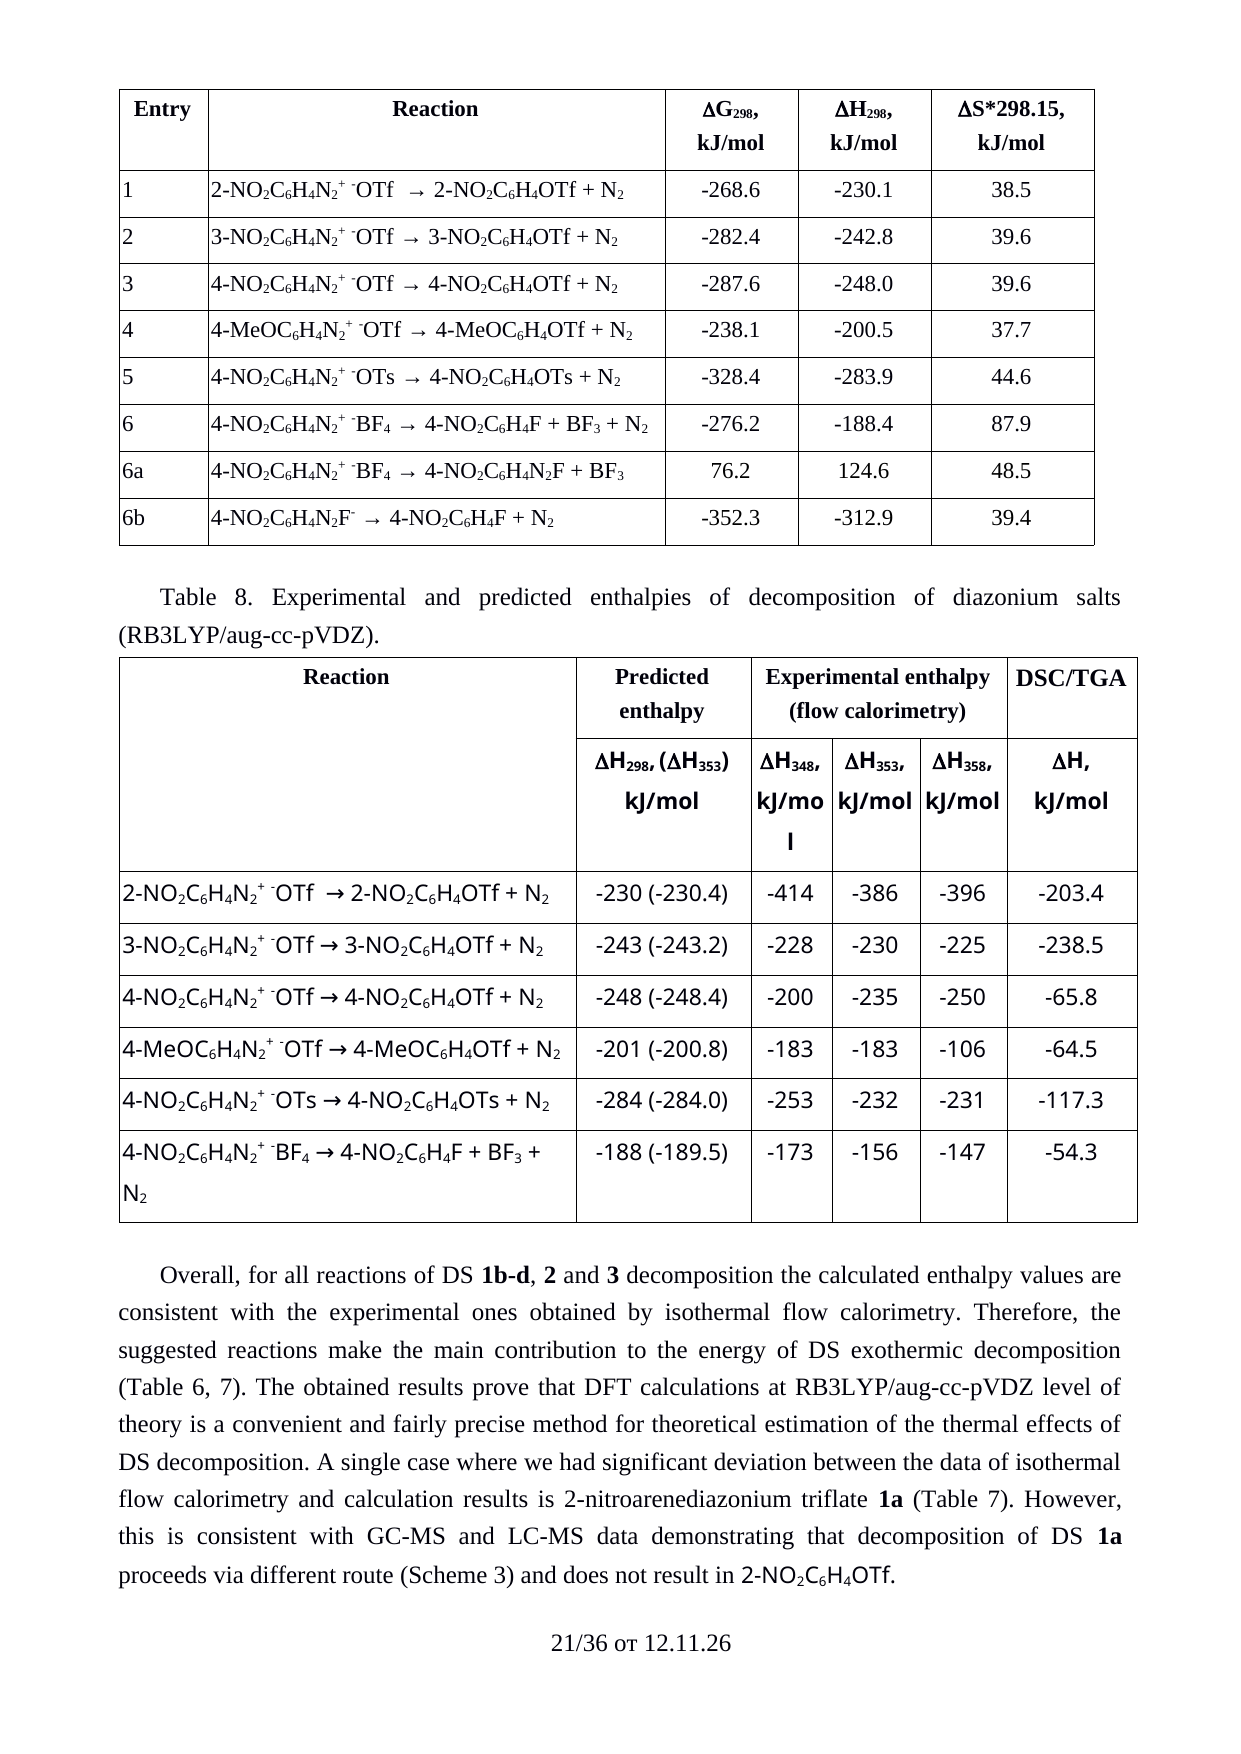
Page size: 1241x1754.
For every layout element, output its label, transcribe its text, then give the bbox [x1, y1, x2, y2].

table_cell 6a [120, 452, 208, 498]
table_cell -183 [752, 1028, 832, 1078]
table_cell H298, (H353) kJ/mol [577, 739, 751, 871]
table_header S*298.15, kJ/mol [932, 90, 1094, 169]
table_cell -230 [833, 924, 920, 974]
table_cell 6b [120, 499, 208, 544]
table_cell 4-NO2C6H4N2+ -OTf → 4-NO2C6H4OTf + N2 [120, 976, 576, 1026]
table_header Reaction [209, 90, 665, 169]
table_cell -64.5 [1008, 1028, 1137, 1078]
table_cell 44.6 [932, 358, 1094, 404]
table_cell -282.4 [666, 218, 798, 263]
table_cell -201 (-200.8) [577, 1028, 751, 1078]
table_cell 4-NO2C6H4N2+ -OTs → 4-NO2C6H4OTs + N2 [120, 1079, 576, 1130]
table_cell -287.6 [666, 264, 798, 310]
table_cell 4-MeOC6H4N2+ -OTf → 4-MeOC6H4OTf + N2 [120, 1028, 576, 1078]
table_cell -147 [921, 1131, 1007, 1222]
table_cell -188 (-189.5) [577, 1131, 751, 1222]
table_cell 4-NO2C6H4N2+ -BF4 → 4-NO2C6H4F + BF3 + N2 [209, 405, 665, 451]
table_cell 4-MeOC6H4N2+ -OTf → 4-MeOC6H4OTf + N2 [209, 311, 665, 357]
table_cell 87.9 [932, 405, 1094, 451]
table_cell 124.6 [799, 452, 931, 498]
table_cell H353, kJ/mol [833, 739, 920, 871]
table_header Entry [120, 90, 208, 169]
table_cell 1 [120, 171, 208, 216]
table_cell 4-NO2C6H4N2+ -BF4 → 4-NO2C6H4F + BF3 + N2 [120, 1131, 576, 1222]
table_cell -230 (-230.4) [577, 872, 751, 923]
table_cell -173 [752, 1131, 832, 1222]
table_cell 39.6 [932, 264, 1094, 310]
table_cell -242.8 [799, 218, 931, 263]
table_header H298, kJ/mol [799, 90, 931, 169]
table_cell H358, kJ/mol [921, 739, 1007, 871]
table_cell -238.5 [1008, 924, 1137, 974]
table_cell -200 [752, 976, 832, 1026]
text Overall, for all reactions of DS 1b-d, 2 and 3 decomposition the calculated enthalpy values are consistent with the experimental ones obtained by isothermal flow calorimetry. Therefore, the suggested reactions make the main contribution to the energy of DS exothermic decomposition (Table 6, 7). The obtained results prove that DFT calculations at RB3LYP/aug-cc-pVDZ level of theory is a convenient and fairly precise method for theoretical estimation of the thermal effects of DS decomposition. A single case where we had significant deviation between the data of isothermal flow calorimetry and calculation results is 2-nitroarenediazonium triflate 1a (Table 7). However, this is consistent with GC-MS and LC-MS data demonstrating that decomposition of DS 1a proceeds via different route (Scheme 3) and does not result in 2-NO2C6H4OTf. [118, 1260, 1122, 1591]
table_cell -253 [752, 1079, 832, 1130]
table_cell -188.4 [799, 405, 931, 451]
table_cell 2-NO2C6H4N2+ -OTf → 2-NO2C6H4OTf + N2 [120, 872, 576, 923]
table_cell -276.2 [666, 405, 798, 451]
table_cell H348, kJ/mol [752, 739, 832, 871]
table_header Predicted enthalpy [577, 658, 751, 738]
table_cell 3-NO2C6H4N2+ -OTf → 3-NO2C6H4OTf + N2 [209, 218, 665, 263]
table_cell -352.3 [666, 499, 798, 544]
table_cell -235 [833, 976, 920, 1026]
table_header Reaction [120, 658, 576, 871]
table_cell 4 [120, 311, 208, 357]
table_cell 38.5 [932, 171, 1094, 216]
table_cell -248.0 [799, 264, 931, 310]
table_cell H, kJ/mol [1008, 739, 1137, 871]
table_cell 48.5 [932, 452, 1094, 498]
table_cell -250 [921, 976, 1007, 1026]
table_cell -230.1 [799, 171, 931, 216]
table_cell -328.4 [666, 358, 798, 404]
table_header DSC/TGA [1008, 658, 1137, 738]
table_cell -414 [752, 872, 832, 923]
table_cell 3-NO2C6H4N2+ -OTf → 3-NO2C6H4OTf + N2 [120, 924, 576, 974]
table_cell -386 [833, 872, 920, 923]
table_cell -231 [921, 1079, 1007, 1130]
table_cell -117.3 [1008, 1079, 1137, 1130]
table_cell 37.7 [932, 311, 1094, 357]
table_cell -156 [833, 1131, 920, 1222]
table_cell -284 (-284.0) [577, 1079, 751, 1130]
table_cell 4-NO2C6H4N2F- → 4-NO2C6H4F + N2 [209, 499, 665, 544]
table_cell 39.6 [932, 218, 1094, 263]
table_cell -396 [921, 872, 1007, 923]
table_cell -65.8 [1008, 976, 1137, 1026]
table_cell -203.4 [1008, 872, 1137, 923]
table_cell 4-NO2C6H4N2+ -OTf → 4-NO2C6H4OTf + N2 [209, 264, 665, 310]
table_header Experimental enthalpy (flow calorimetry) [752, 658, 1007, 738]
table_cell -225 [921, 924, 1007, 974]
text Table 8. Experimental and predicted enthalpies of decomposition of diazonium salts (RB3LYP/aug-cc-pVDZ). [118, 582, 1122, 648]
table_cell 4-NO2C6H4N2+ -OTs → 4-NO2C6H4OTs + N2 [209, 358, 665, 404]
table_cell -200.5 [799, 311, 931, 357]
table_cell 2-NO2C6H4N2+ -OTf → 2-NO2C6H4OTf + N2 [209, 171, 665, 216]
table_cell -183 [833, 1028, 920, 1078]
table_cell 39.4 [932, 499, 1094, 544]
table_cell 5 [120, 358, 208, 404]
table_cell -283.9 [799, 358, 931, 404]
table_cell -54.3 [1008, 1131, 1137, 1222]
table_cell -248 (-248.4) [577, 976, 751, 1026]
table_cell -106 [921, 1028, 1007, 1078]
table_cell 4-NO2C6H4N2+ -BF4 → 4-NO2C6H4N2F + BF3 [209, 452, 665, 498]
table_cell -232 [833, 1079, 920, 1130]
table_cell -312.9 [799, 499, 931, 544]
table_header G298, kJ/mol [666, 90, 798, 169]
table_cell -238.1 [666, 311, 798, 357]
table_cell -268.6 [666, 171, 798, 216]
table_cell -243 (-243.2) [577, 924, 751, 974]
table_cell 2 [120, 218, 208, 263]
table_cell -228 [752, 924, 832, 974]
table_cell 6 [120, 405, 208, 451]
table_cell 76.2 [666, 452, 798, 498]
table_cell 3 [120, 264, 208, 310]
